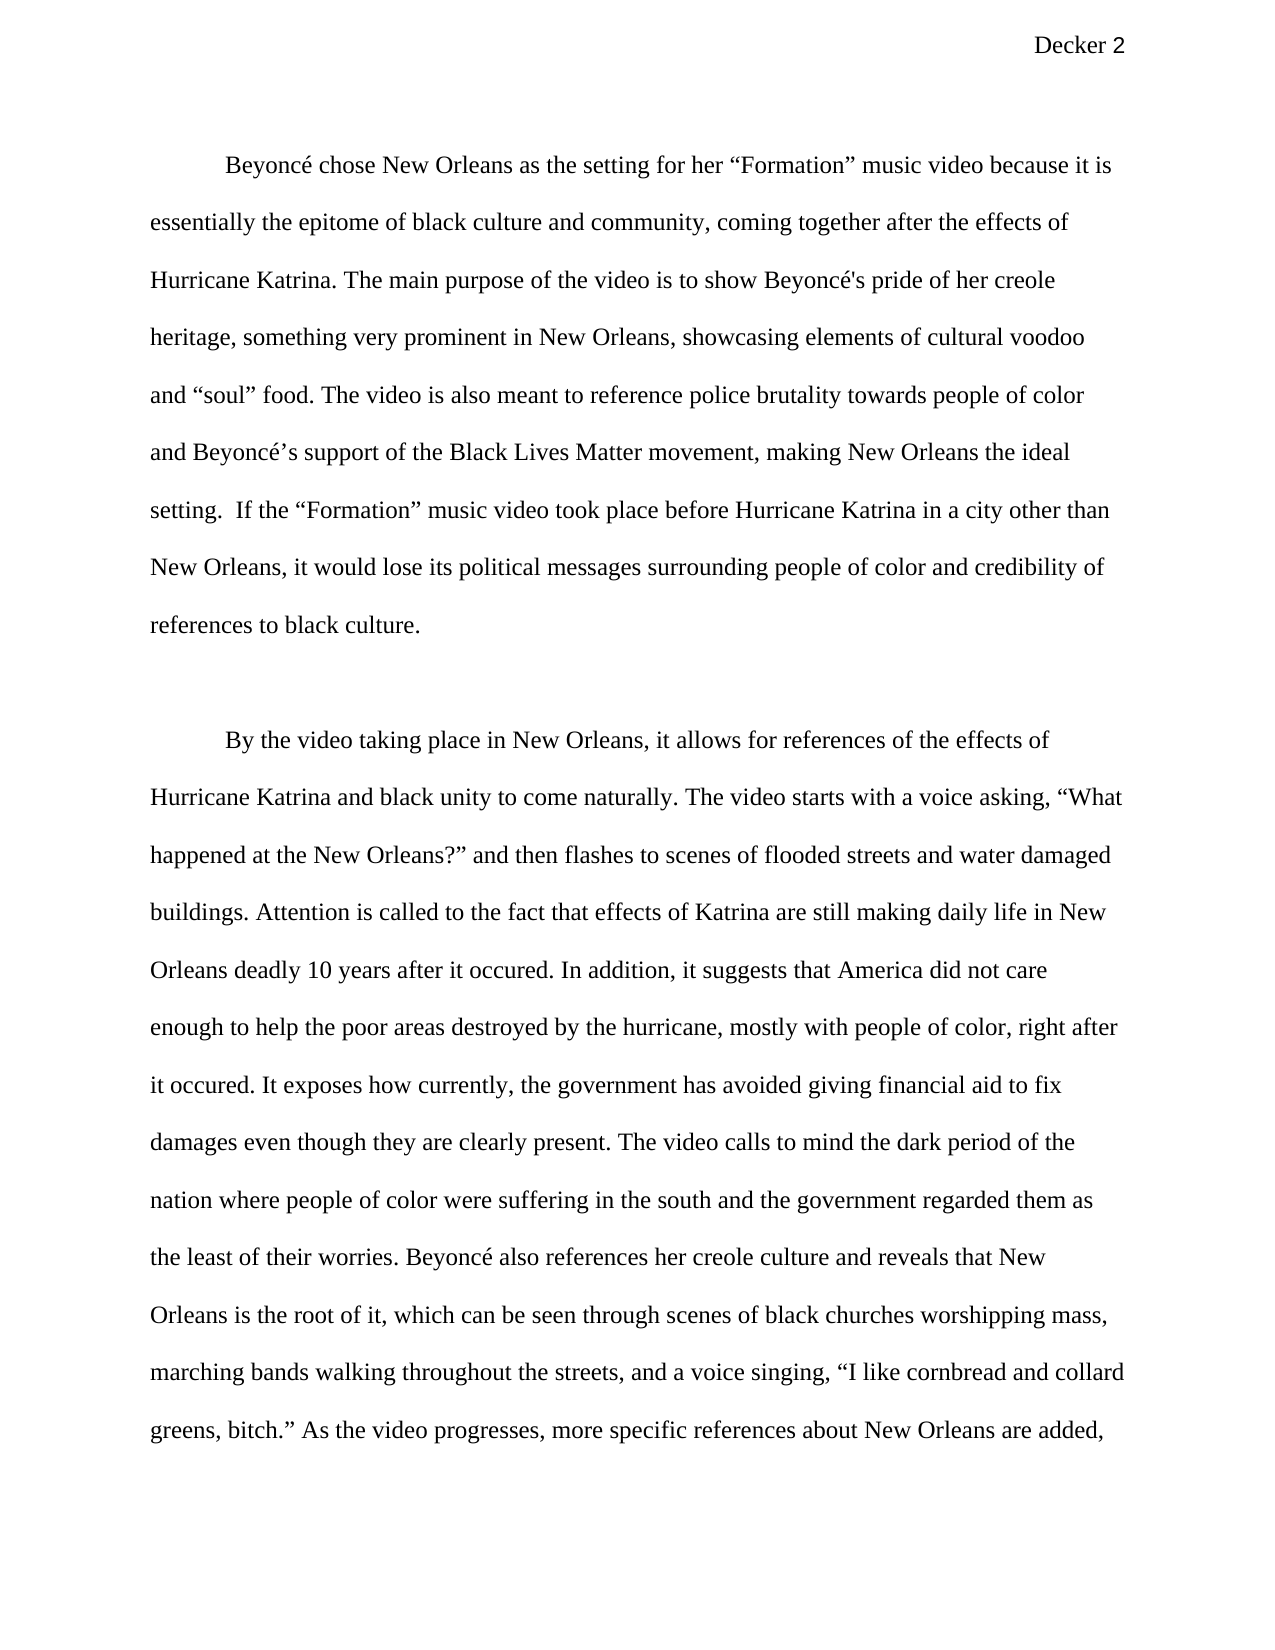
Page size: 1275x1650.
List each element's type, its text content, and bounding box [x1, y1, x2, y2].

text Beyoncé chose New Orleans as the setting for her “Formation” music video because it is essentially the epitome of black culture and community, coming together after the effects of Hurricane Katrina. The main purpose of the video is to show Beyoncé's pride of her creole heritage, something very prominent in New Orleans, showcasing elements of cultural voodoo and “soul” food. The video is also meant to reference police brutality towards people of color and Beyoncé’s support of the Black Lives Matter movement, making New Orleans the ideal setting. If the “Formation” music video took place before Hurricane Katrina in a city other than New Orleans, it would lose its political messages surrounding people of color and credibility of references to black culture. [150, 150, 1125, 639]
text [150, 725, 1125, 1444]
